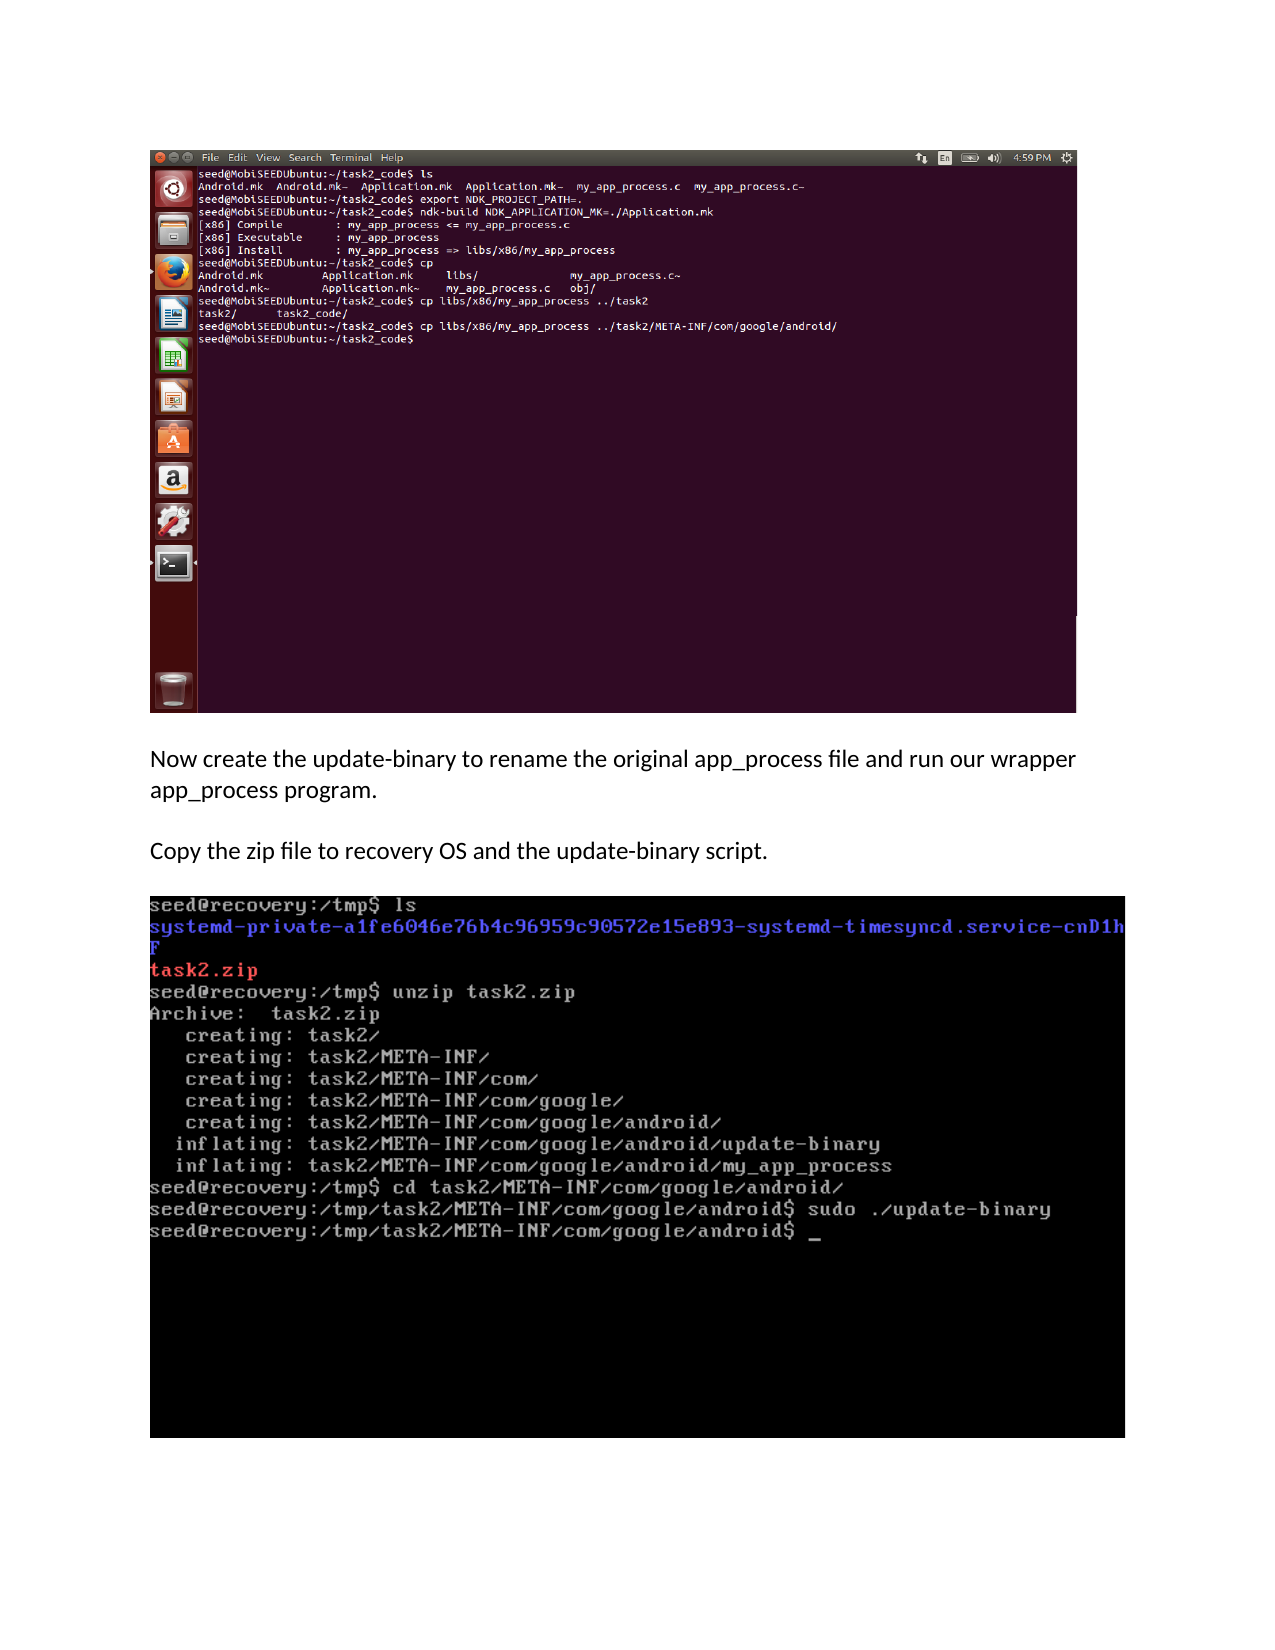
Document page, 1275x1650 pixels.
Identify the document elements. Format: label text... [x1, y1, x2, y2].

text Copy the zip file to recovery OS and the update-binary script. [150, 835, 1125, 866]
picture [150, 896, 1125, 1438]
picture [150, 150, 1078, 713]
text Now create the update-binary to rename the original app_process file and run our wrapper app_process program. [150, 743, 1125, 804]
